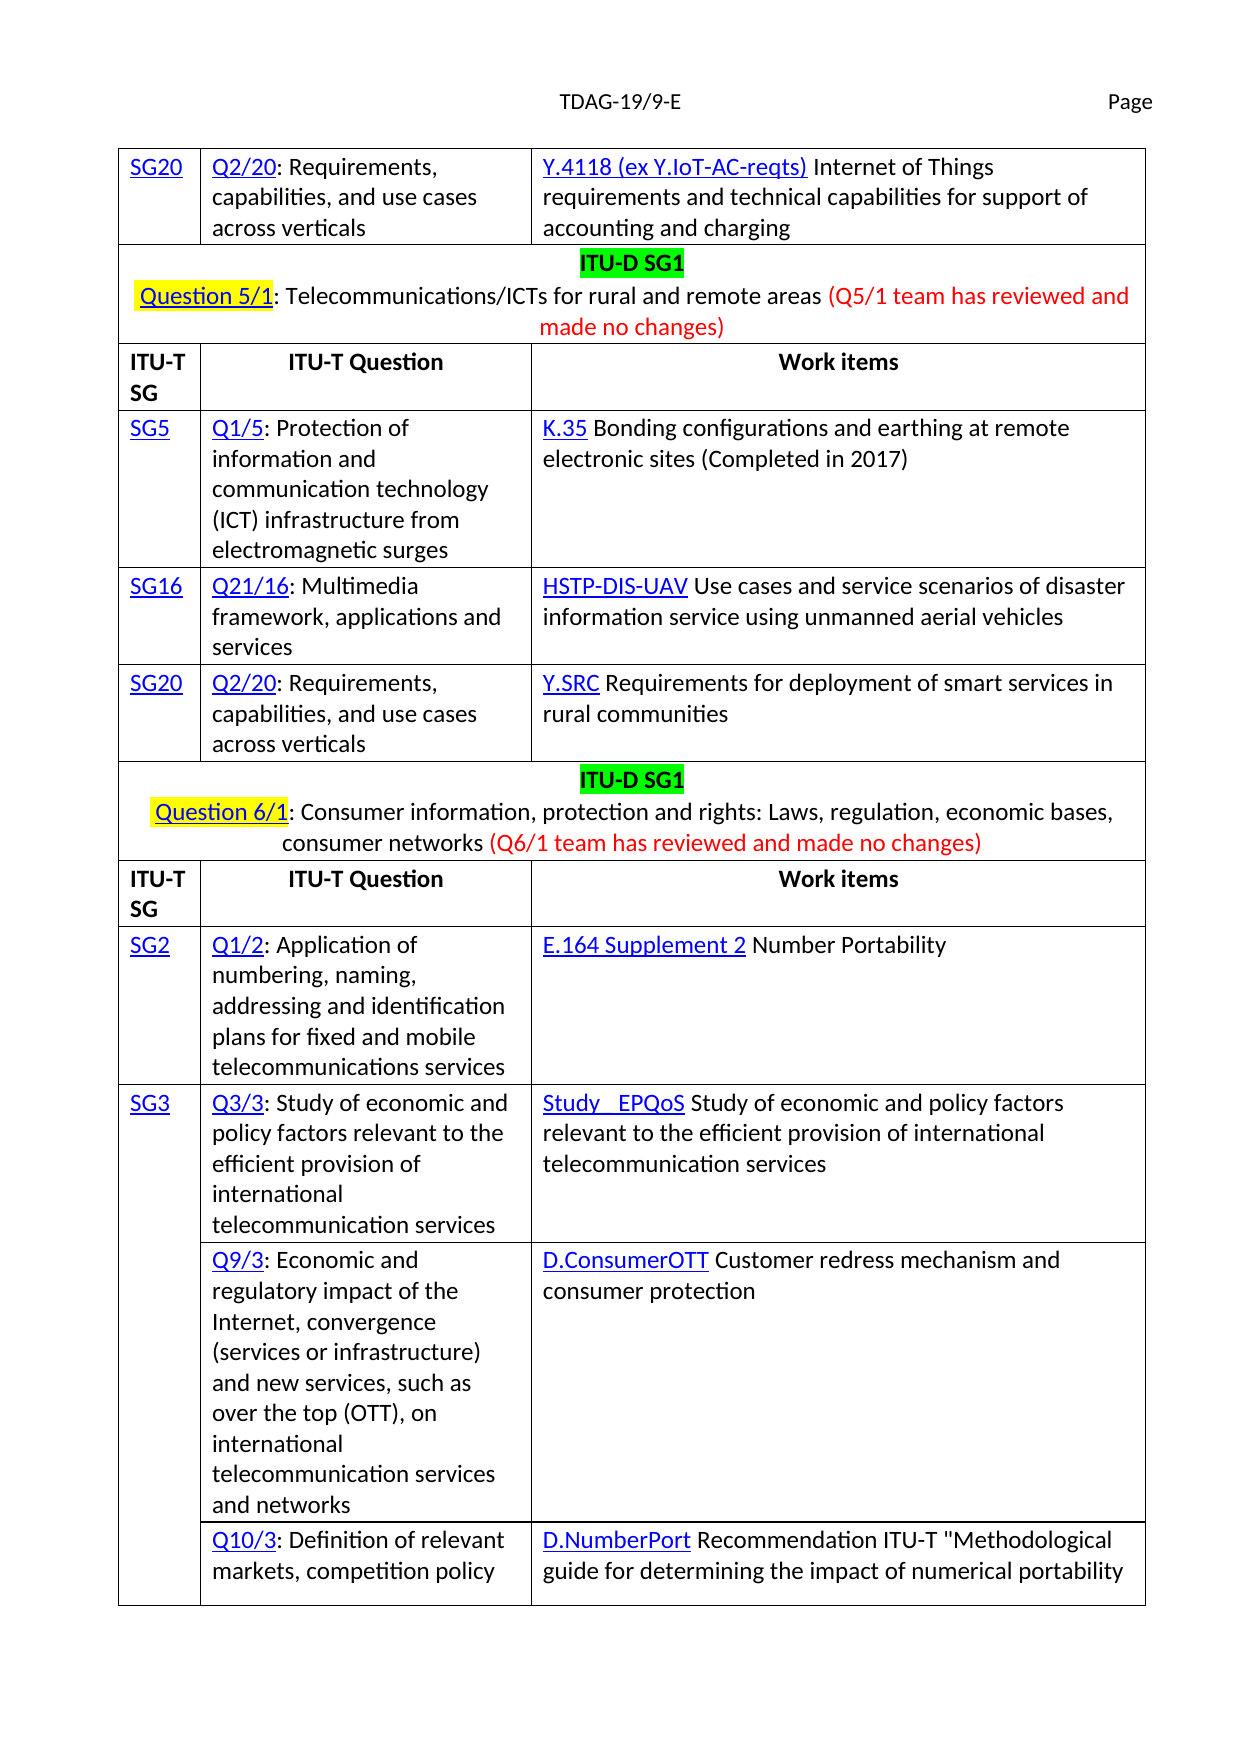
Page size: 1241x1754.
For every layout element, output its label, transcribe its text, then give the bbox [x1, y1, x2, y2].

table_cell SG20 [119, 149, 200, 244]
table_cell Y.SRC Requirements for deployment of smart services in rural communities [532, 665, 1145, 761]
table_cell Q2/20: Requirements, capabilities, and use cases across verticals [201, 665, 531, 761]
table_cell Q1/2: Application of numbering, naming, addressing and identification plans for fixed and mobile telecommunications services [201, 927, 531, 1084]
table_cell E.164 Supplement 2 Number Portability [532, 927, 1145, 1084]
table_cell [201, 1523, 531, 1605]
table_cell SG16 [119, 568, 200, 664]
table_cell SG20 [119, 665, 200, 761]
table_cell ITU-T Question [201, 861, 531, 926]
table_cell Work items [532, 861, 1145, 926]
table_cell HSTP-DIS-UAV Use cases and service scenarios of disaster information service using unmanned aerial vehicles [532, 568, 1145, 664]
table_cell Q1/5: Protection of information and communication technology (ICT) infrastructure from electromagnetic surges [201, 411, 531, 567]
table_cell Q2/20: Requirements, capabilities, and use cases across verticals [201, 149, 531, 244]
table_cell Study_ EPQoS Study of economic and policy factors relevant to the efficient provision of international telecommunication services [532, 1085, 1145, 1242]
table_cell SG2 [119, 927, 200, 1084]
table_cell ITU-D SG1 Question 6/1: Consumer information, protection and rights: Laws, regulation, economic bases, consumer networks (Q6/1 team has reviewed and made no changes) [119, 762, 1145, 860]
table_cell ITU-T SG [119, 344, 200, 409]
table_cell K.35 Bonding configurations and earthing at remote electronic sites (Completed in 2017) [532, 411, 1145, 567]
table_cell ITU-T SG [119, 861, 200, 926]
table_cell D.ConsumerOTT Customer redress mechanism and consumer protection [532, 1243, 1145, 1521]
table_cell ITU-T Question [201, 344, 531, 409]
table_cell Y.4118 (ex Y.IoT-AC-reqts) Internet of Things requirements and technical capabilities for support of accounting and charging [532, 149, 1145, 244]
table_cell Q3/3: Study of economic and policy factors relevant to the efficient provision of international telecommunication services [201, 1085, 531, 1242]
table_cell Work items [532, 344, 1145, 409]
table_cell SG5 [119, 411, 200, 567]
table_cell ITU-D SG1 Question 5/1: Telecommunications/ICTs for rural and remote areas (Q5/1 team has reviewed and made no changes) [119, 245, 1145, 343]
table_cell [532, 1523, 1145, 1605]
table_cell SG3 [119, 1085, 200, 1605]
table_cell Q21/16: Multimedia framework, applications and services [201, 568, 531, 664]
table_cell Q9/3: Economic and regulatory impact of the Internet, convergence (services or infrastructure) and new services, such as over the top (OTT), on international telecommunication services and networks [201, 1243, 531, 1521]
